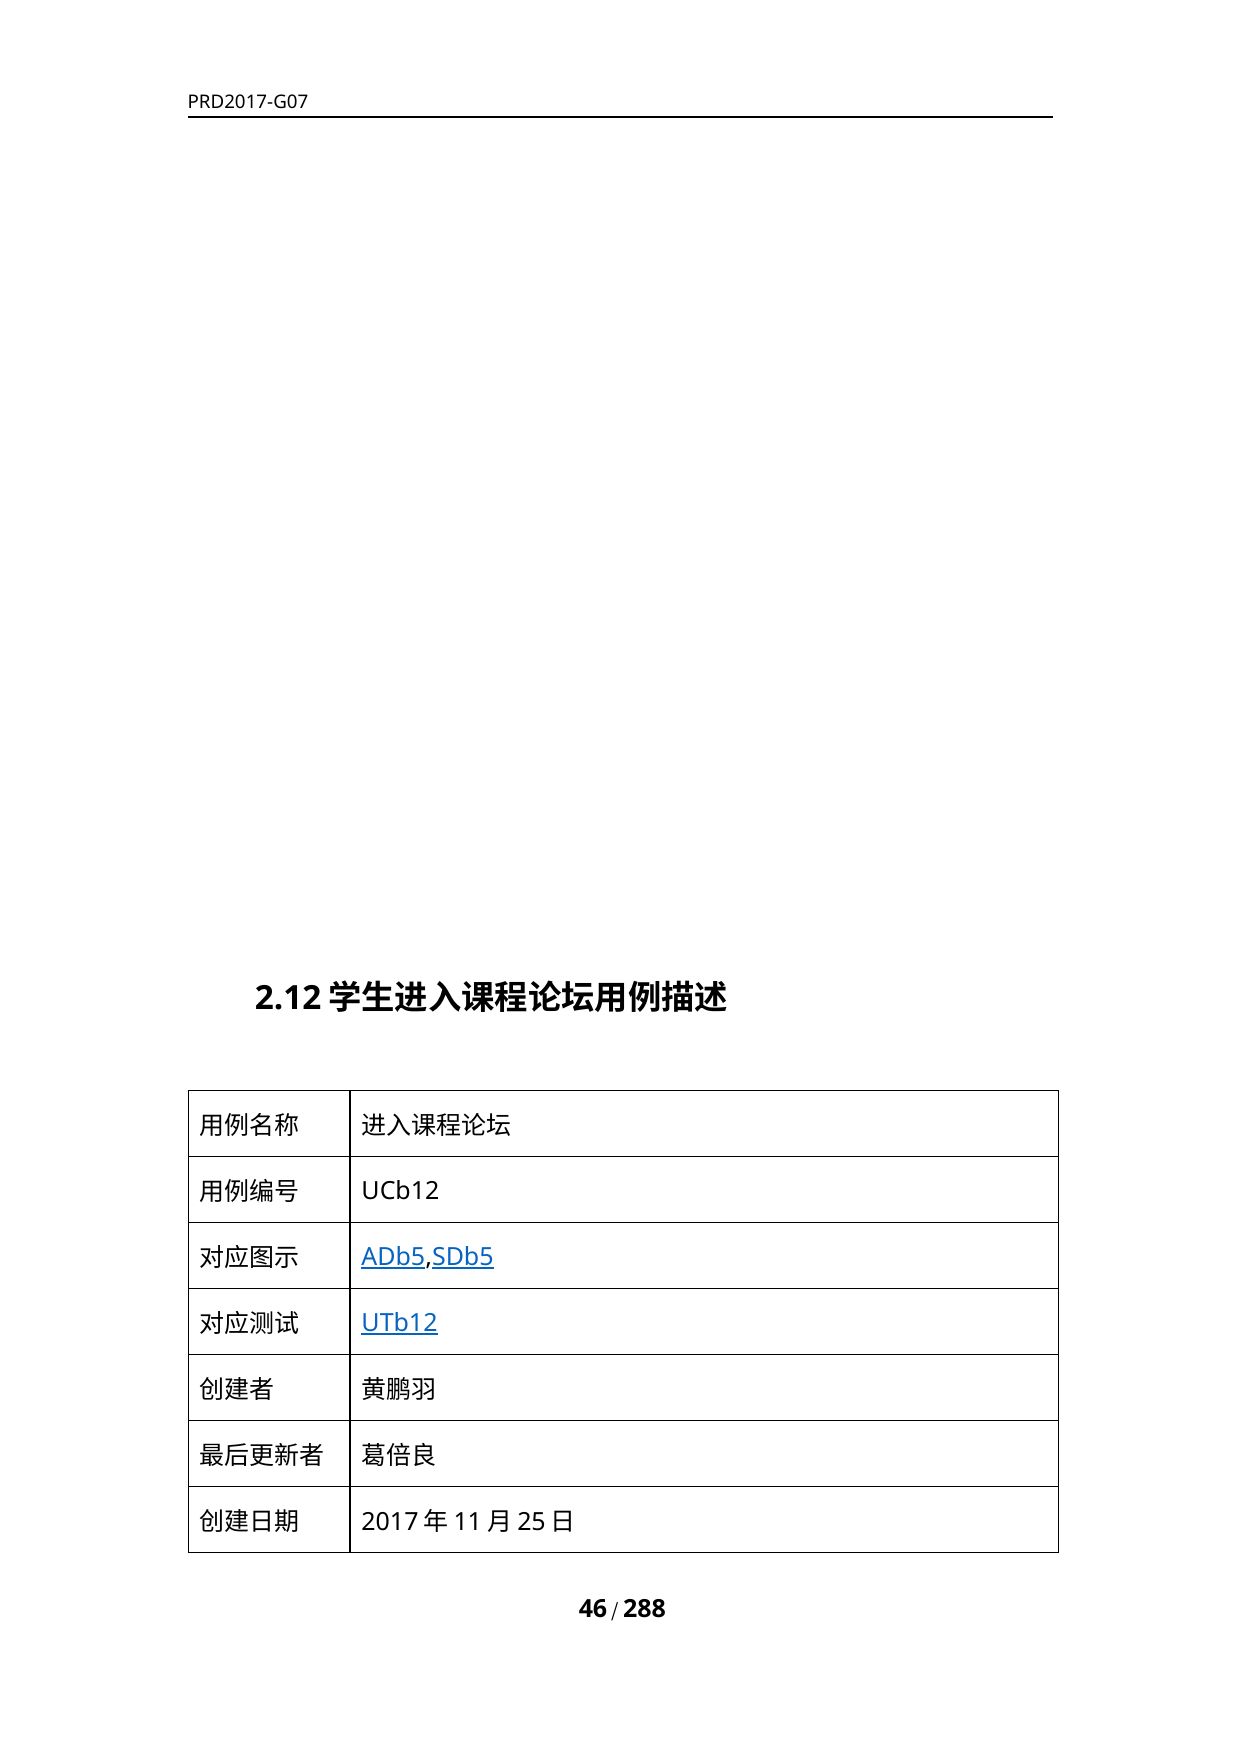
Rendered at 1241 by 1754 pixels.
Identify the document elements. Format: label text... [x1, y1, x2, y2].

table_cell 葛倍良 [351, 1421, 1058, 1486]
table_cell 对应测试 [189, 1289, 349, 1354]
table_cell ADb5,SDb5 [351, 1223, 1058, 1288]
subtitle 2.12学生进入课程论坛用例描述 [187, 963, 1053, 1028]
table_cell 对应图示 [189, 1223, 349, 1288]
table_header 进入课程论坛 [351, 1091, 1058, 1156]
table_header 用例名称 [189, 1091, 349, 1156]
table_cell UTb12 [351, 1289, 1058, 1354]
table_cell 创建者 [189, 1355, 349, 1420]
table_cell 黄鹏羽 [351, 1355, 1058, 1420]
table_cell 2017年11月25日 [351, 1487, 1058, 1552]
table_cell 最后更新者 [189, 1421, 349, 1486]
table_cell UCb12 [351, 1157, 1058, 1222]
table_cell 用例编号 [189, 1157, 349, 1222]
table_cell 创建日期 [189, 1487, 349, 1552]
